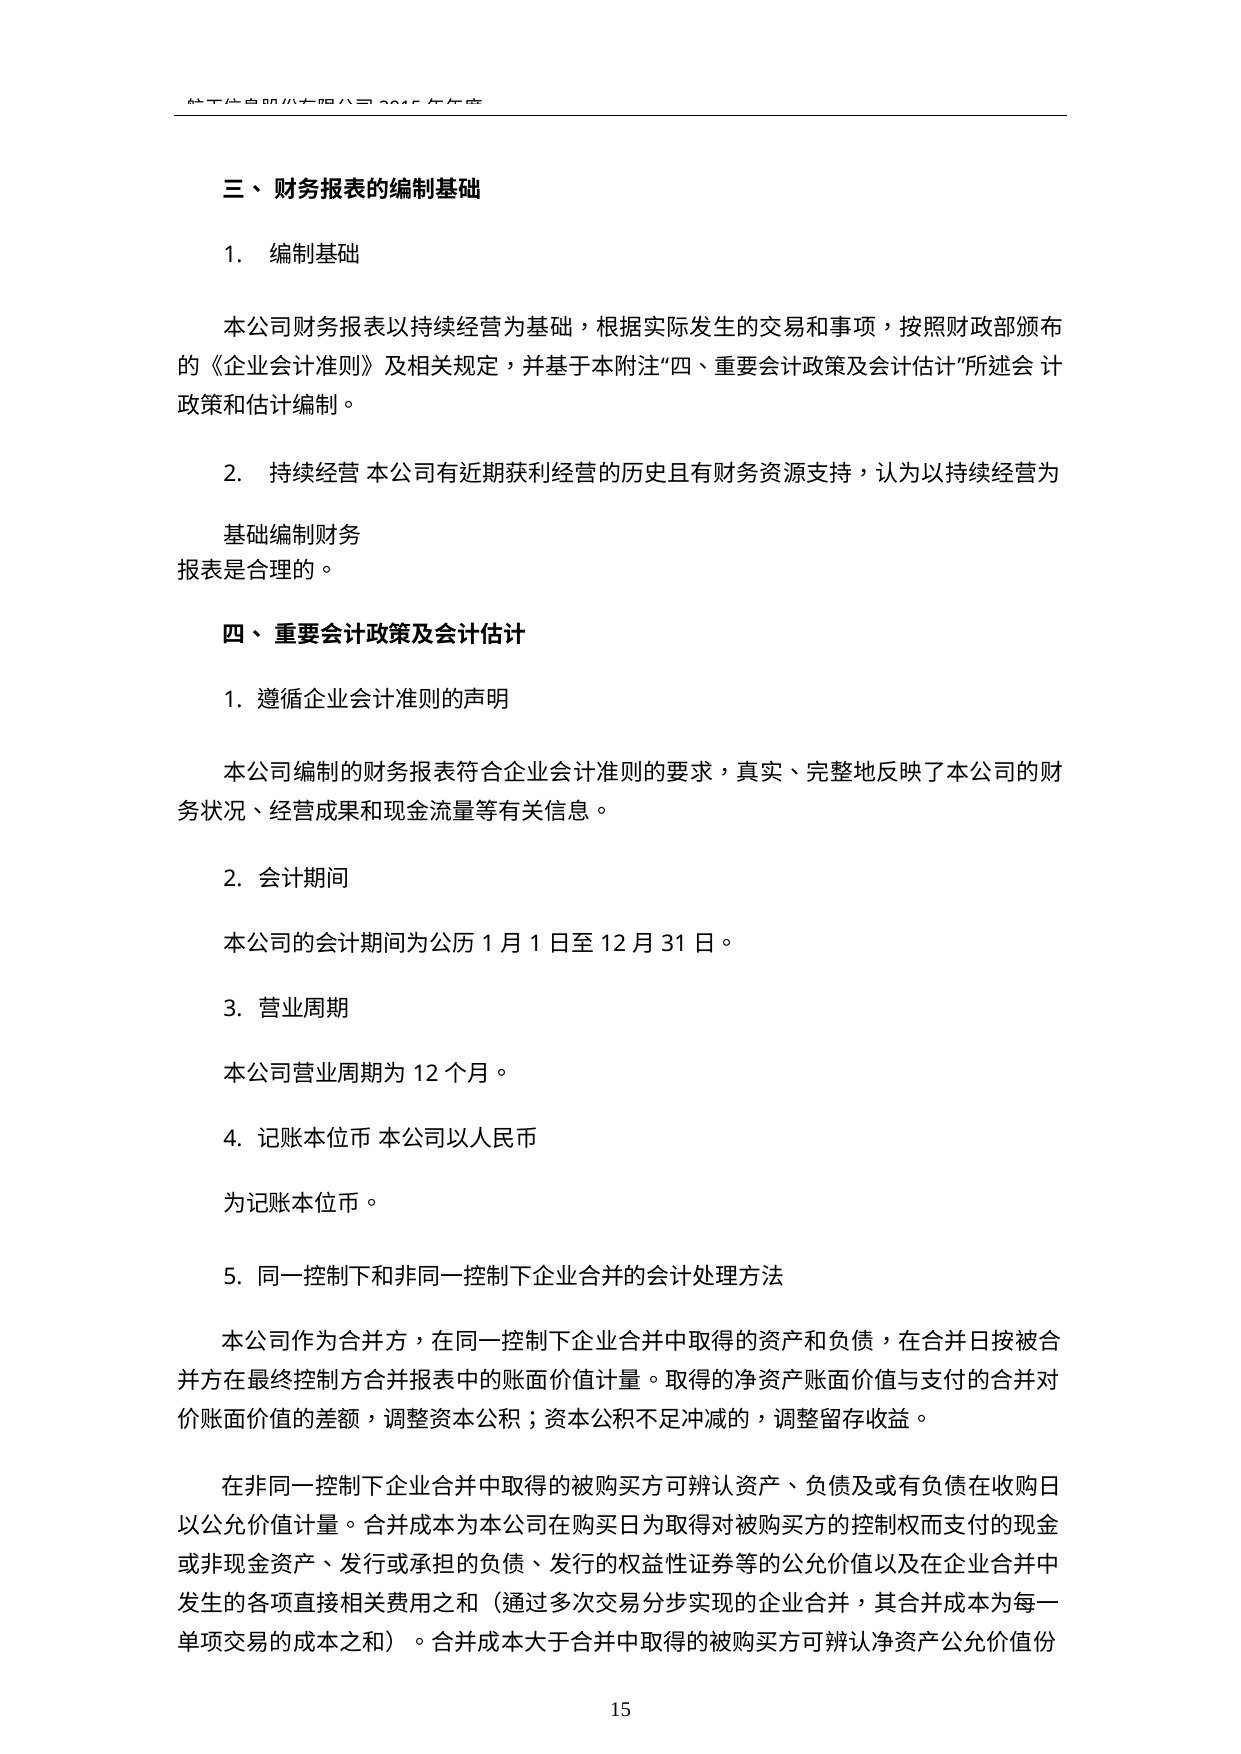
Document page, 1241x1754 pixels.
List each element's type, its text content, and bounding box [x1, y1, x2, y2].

text 5. 同一控制下和非同一控制下企业合并的会计处理方法 [223, 1260, 1065, 1291]
text 2. 持续经营 本公司有近期获利经营的历史且有财务资源支持，认为以持续经营为基础编制财务 [223, 431, 1063, 556]
text 4. 记账本位币 本公司以人民币为记账本位币。 [223, 1122, 544, 1218]
text 本公司作为合并方，在同一控制下企业合并中取得的资产和负债，在合并日按被合 并方在最终控制方合并报表中的账面价值计量。取得的净资产账面价值与支付的合并对 价账面价值的差额，调整资本公积；资本公积不足冲减的，调整留存收益。 [177, 1325, 1063, 1434]
subtitle 本公司编制的财务报表符合企业会计准则的要求，真实、完整地反映了本公司的财 务状况、经营成果和现金流量等有关信息。 [177, 756, 1063, 826]
text 2. 会计期间 [223, 862, 1065, 893]
text 在非同一控制下企业合并中取得的被购买方可辨认资产、负债及或有负债在收购日 以公允价值计量。合并成本为本公司在购买日为取得对被购买方的控制权而支付的现金 或非现金资产、发行或承担的负债、发行的权益性证券等的公允价值以及在企业合并中 发生的各项直接相关费用之和（通过多次交易分步实现的企业合并，其合并成本为每一 单项交易的成本之和）。合并成本大于合并中取得的被购买方可辨认净资产公允价值份 [177, 1470, 1063, 1657]
text 本公司营业周期为 12 个月。 [223, 1057, 1065, 1088]
text 报表是合理的。 [177, 556, 1065, 584]
text 3. 营业周期 [223, 992, 1065, 1023]
subtitle 本公司财务报表以持续经营为基础，根据实际发生的交易和事项，按照财政部颁布 的《企业会计准则》及相关规定，并基于本附注“四、重要会计政策及会计估计”所述会 计政策和估计编制。 [177, 311, 1064, 420]
text 15 [388, 1697, 853, 1721]
text 本公司的会计期间为公历 1 月 1 日至 12 月 31 日。 [223, 927, 1065, 958]
text 三、 财务报表的编制基础 1. 编制基础 [222, 173, 487, 269]
text 四、 重要会计政策及会计估计 1. 遵循企业会计准则的声明 [222, 618, 535, 715]
